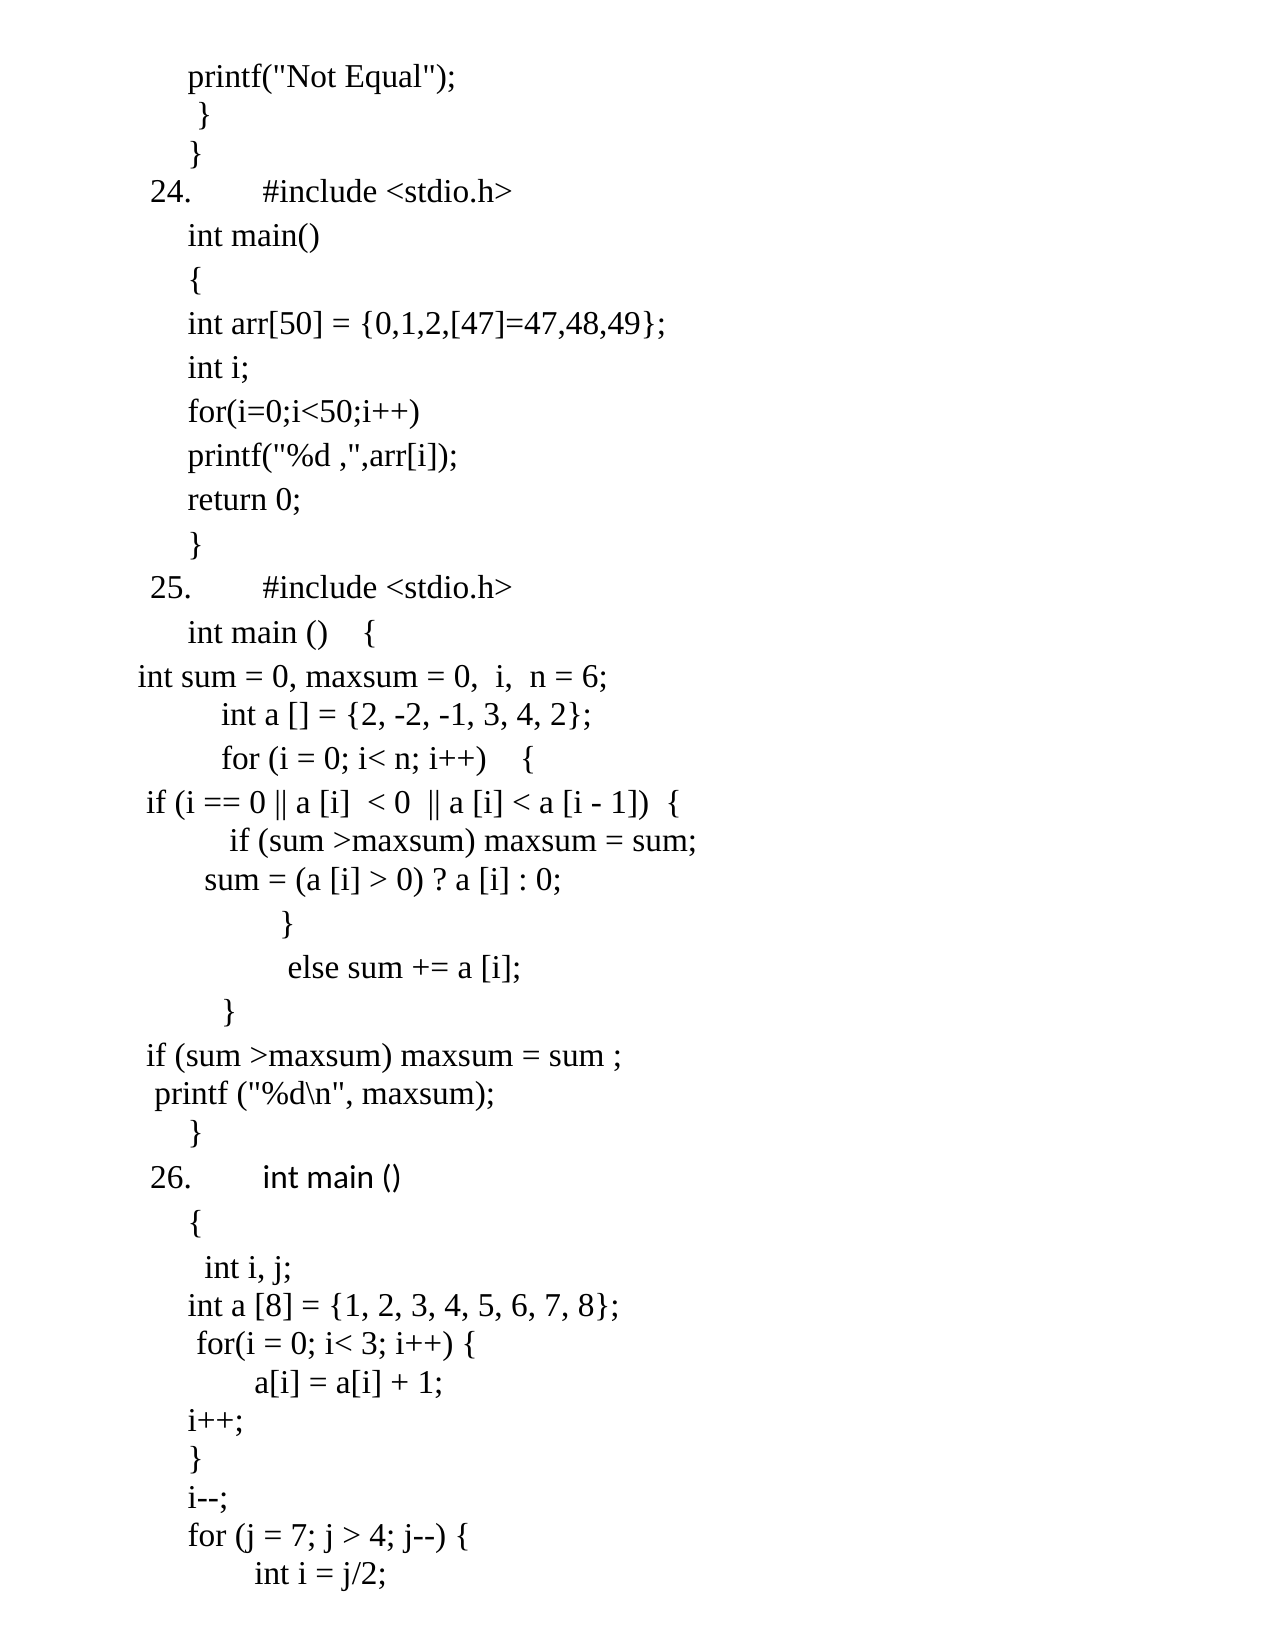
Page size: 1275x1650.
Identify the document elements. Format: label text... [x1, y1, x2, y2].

list else sum += a [i]; [187, 947, 1152, 986]
list printf("%d ,",arr[i]); [187, 436, 1152, 474]
text int i, j; [112, 1247, 1152, 1285]
list return 0; [187, 480, 1152, 518]
text } [187, 94, 1152, 133]
text printf("Not Equal"); [187, 56, 1152, 94]
list int arr[50] = {0,1,2,[47]=47,48,49}; [187, 303, 1152, 342]
list int i; [187, 347, 1152, 386]
list sum = (a [i] > 0) ? a [i] : 0; [187, 859, 1152, 897]
list } [187, 524, 1152, 562]
list for(i=0;i<50;i++) [187, 392, 1152, 430]
text int a [8] = {1, 2, 3, 4, 5, 6, 7, 8}; [112, 1285, 1152, 1323]
list int main() [187, 215, 1152, 254]
list { [187, 259, 1152, 298]
text int sum = 0, maxsum = 0, i, n = 6; [112, 656, 1152, 694]
list } [187, 903, 1152, 941]
list } [187, 991, 1152, 1029]
text int i = j/2; [112, 1553, 1152, 1592]
text if (sum >maxsum) maxsum = sum; [112, 821, 1152, 859]
list int main () [150, 1156, 1152, 1197]
text } [112, 1438, 1152, 1477]
text printf ("%d\n", maxsum); [112, 1074, 1152, 1112]
list #include <stdio.h> [150, 171, 1152, 209]
text if (sum >maxsum) maxsum = sum ; [112, 1035, 1152, 1074]
text for (j = 7; j > 4; j--) { [112, 1515, 1152, 1553]
list for (i = 0; i< n; i++) { [187, 738, 1152, 777]
list } [187, 1112, 1152, 1150]
list #include <stdio.h> [150, 568, 1152, 606]
text } [187, 133, 1152, 171]
text i++; [112, 1400, 1152, 1438]
text if (i == 0 || a [i] < 0 || a [i] < a [i - 1]) { [112, 782, 1152, 821]
text i--; [112, 1477, 1152, 1515]
list int main () { [187, 612, 1152, 650]
text a[i] = a[i] + 1; [112, 1362, 1152, 1400]
list int a [] = {2, -2, -1, 3, 4, 2}; [187, 694, 1152, 733]
text for(i = 0; i< 3; i++) { [112, 1323, 1152, 1362]
list { [187, 1203, 1152, 1241]
